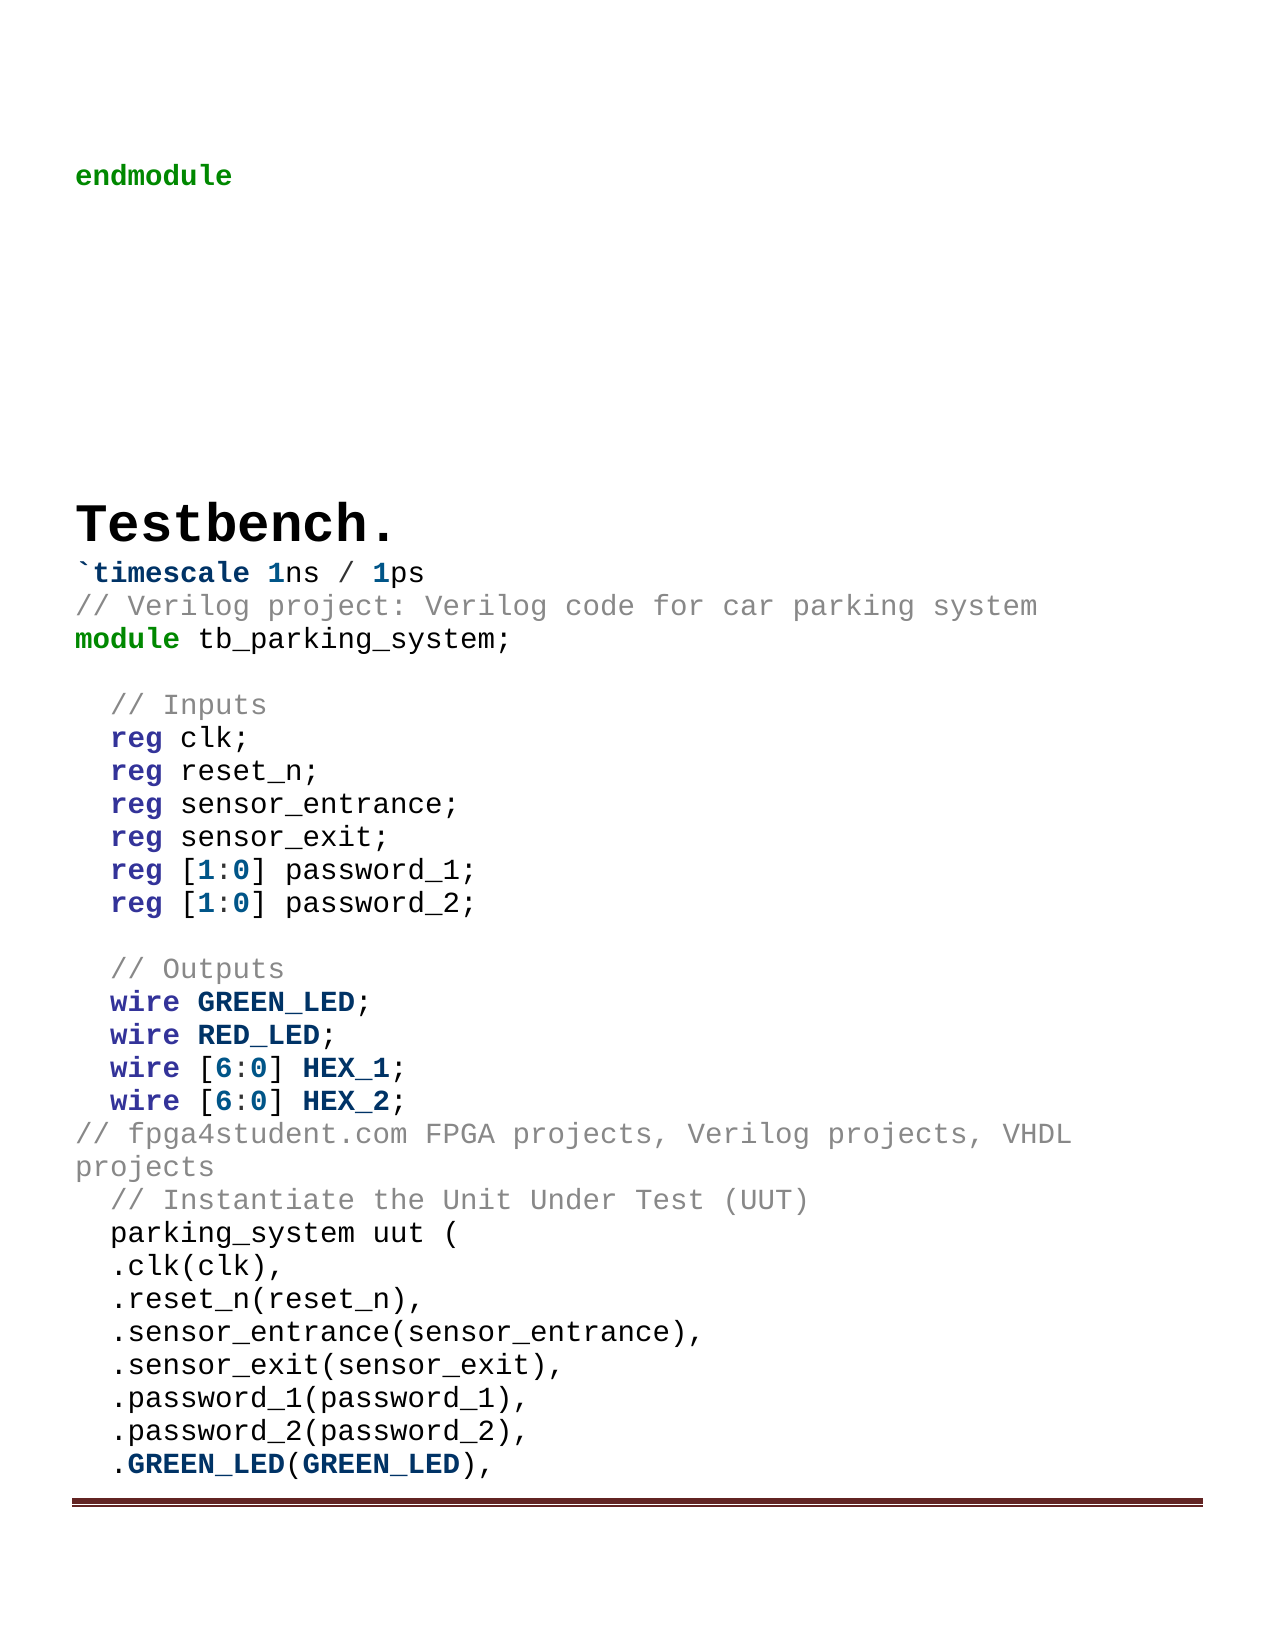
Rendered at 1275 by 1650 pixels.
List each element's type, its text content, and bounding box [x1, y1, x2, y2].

text .password_1(password_1), [75, 1383, 1200, 1416]
text reg sensor_entrance; [75, 789, 1200, 822]
text `timescale 1ns / 1ps [75, 558, 1200, 591]
text reg [1:0] password_2; [75, 888, 1200, 921]
text parking_system uut ( [75, 1218, 1200, 1251]
text .GREEN_LED(GREEN_LED), [75, 1449, 1200, 1482]
text endmodule [75, 161, 1200, 194]
text // Outputs [75, 954, 1200, 987]
text reg [1:0] password_1; [75, 855, 1200, 888]
text wire GREEN_LED; [75, 987, 1200, 1020]
text .sensor_entrance(sensor_entrance), [75, 1317, 1200, 1350]
text .clk(clk), [75, 1251, 1200, 1284]
text wire [6:0] HEX_1; [75, 1053, 1200, 1086]
text .sensor_exit(sensor_exit), [75, 1350, 1200, 1383]
text reg sensor_exit; [75, 822, 1200, 855]
text Testbench. [75, 497, 1200, 558]
text // fpga4student.com FPGA projects, Verilog projects, VHDL projects [75, 1119, 1200, 1185]
text .password_2(password_2), [75, 1416, 1200, 1449]
text reg reset_n; [75, 756, 1200, 789]
text wire RED_LED; [75, 1020, 1200, 1053]
text // Instantiate the Unit Under Test (UUT) [75, 1185, 1200, 1218]
text wire [6:0] HEX_2; [75, 1086, 1200, 1119]
text // Verilog project: Verilog code for car parking system [75, 591, 1200, 624]
text reg clk; [75, 723, 1200, 756]
text .reset_n(reset_n), [75, 1284, 1200, 1317]
text // Inputs [75, 690, 1200, 723]
text module tb_parking_system; [75, 624, 1200, 657]
